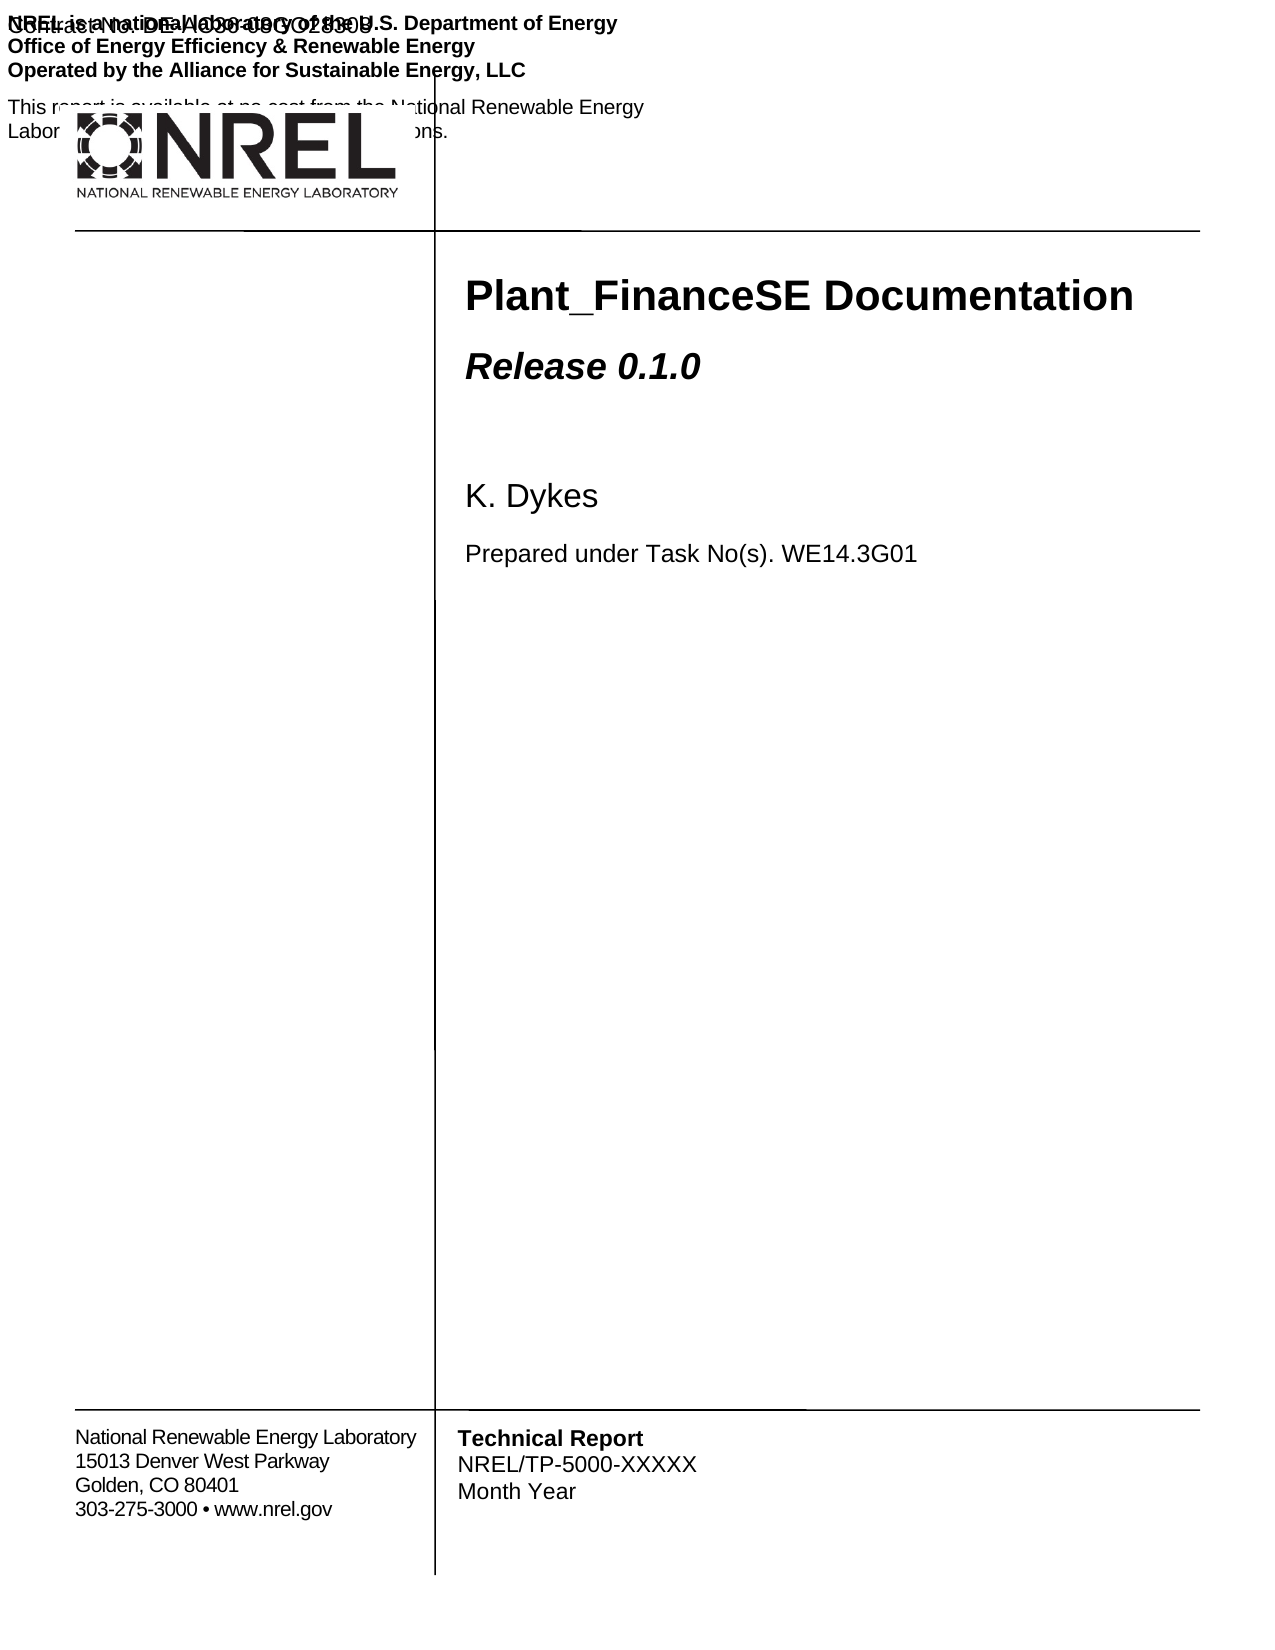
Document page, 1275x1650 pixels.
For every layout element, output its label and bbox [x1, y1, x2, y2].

picture [60, 105, 416, 206]
